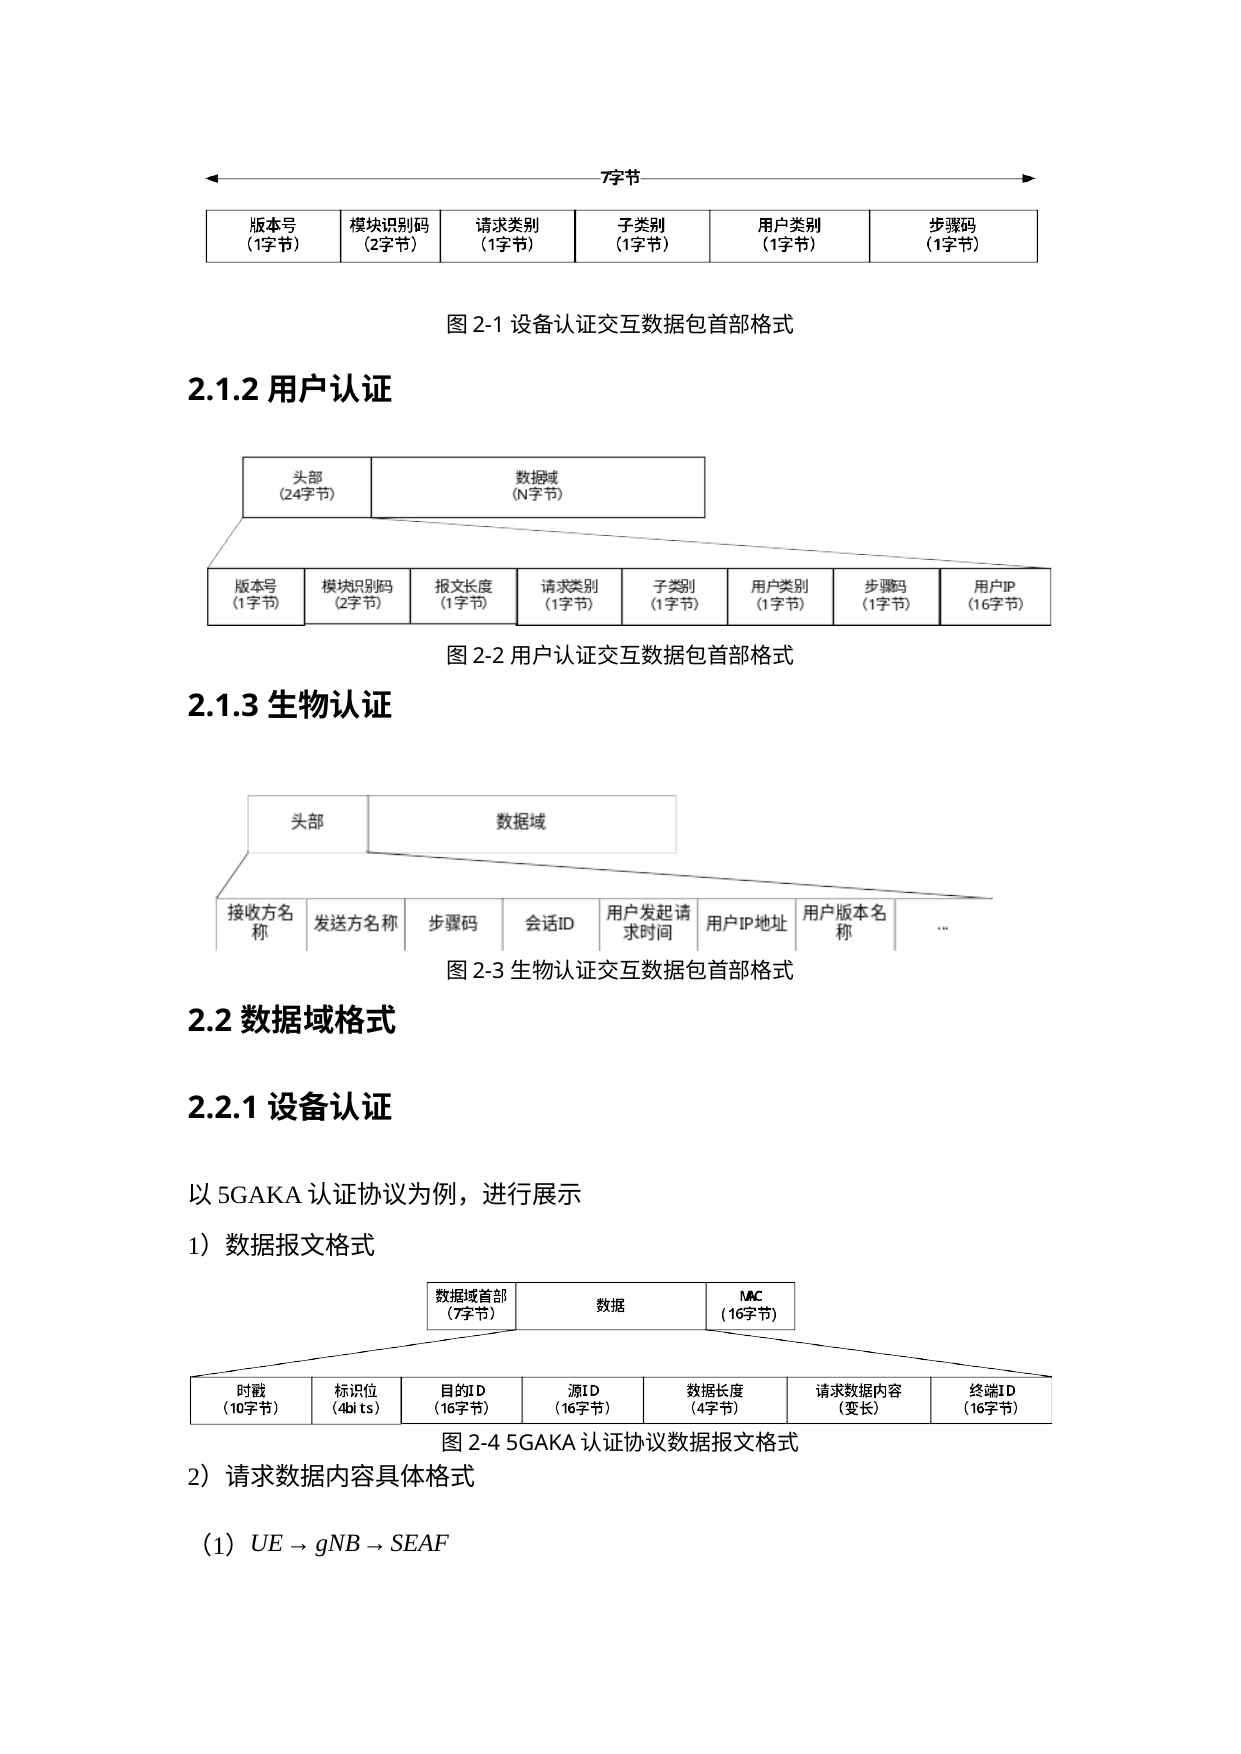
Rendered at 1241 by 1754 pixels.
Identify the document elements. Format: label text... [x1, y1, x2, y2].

text 图2-4 5GAKA认证协议数据报文格式 [187, 1424, 1053, 1457]
text 2）请求数据内容具体格式 [187, 1457, 1053, 1493]
text 2.1.2 用户认证 [187, 355, 1053, 420]
text 以5GAKA认证协议为例，进行展示 [187, 1161, 1053, 1226]
text 图2-2 用户认证交互数据包首部格式 [187, 637, 1053, 670]
text （1） [187, 1511, 1053, 1576]
text 2.1.3 生物认证 [187, 670, 1053, 735]
text 图2-1 设备认证交互数据包首部格式 [187, 306, 1053, 339]
text 图2-3 生物认证交互数据包首部格式 [187, 953, 1053, 985]
text 2.2 数据域格式 [187, 985, 1053, 1050]
text 1）数据报文格式 [187, 1226, 1053, 1262]
text 2.2.1 设备认证 [187, 1073, 1053, 1138]
